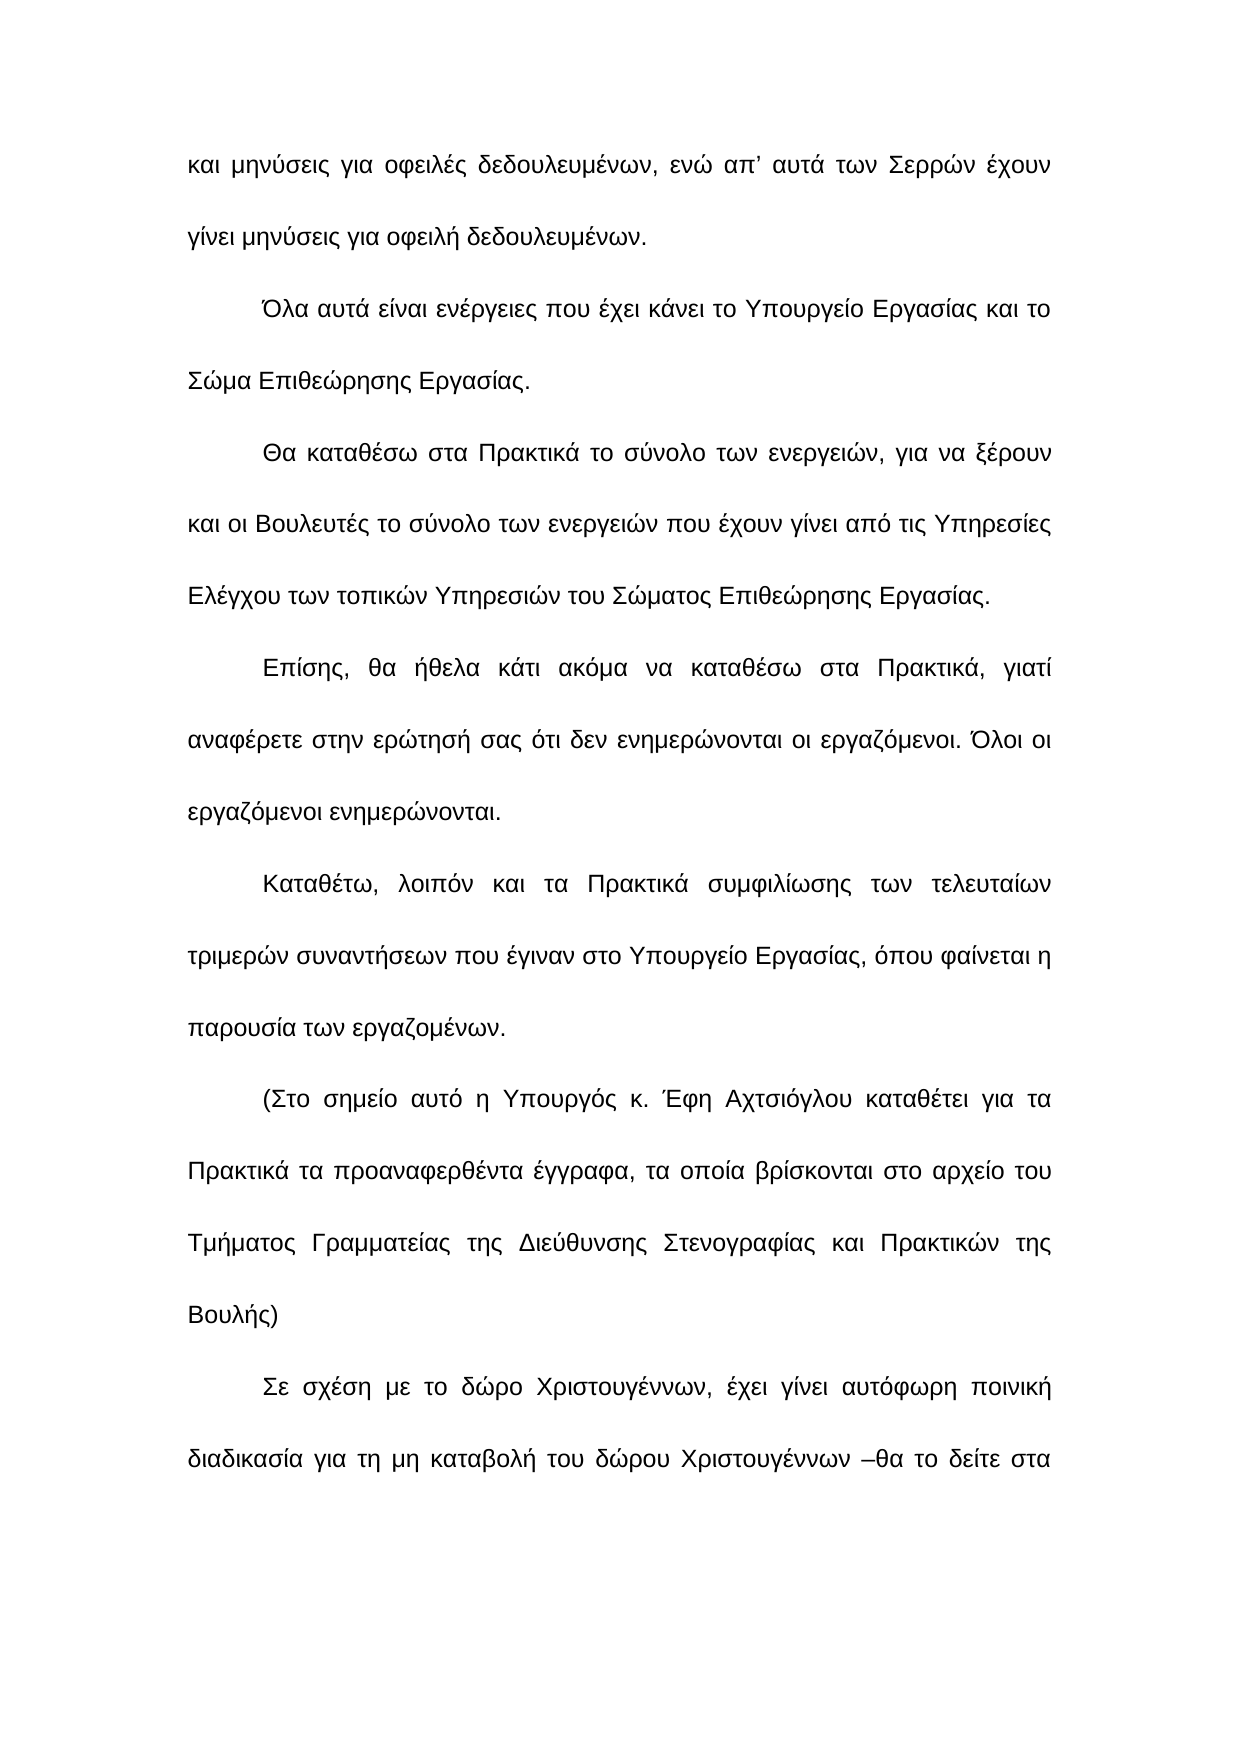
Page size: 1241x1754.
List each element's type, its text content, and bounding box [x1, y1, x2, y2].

text Θα καταθέσω στα Πρακτικά το σύνολο των ενεργειών, για να ξέρουν και οι Βουλευτές το σύνολο των ενεργειών που έχουν γίνει από τις Υπηρεσίες Ελέγχου των τοπικών Υπηρεσιών του Σώματος Επιθεώρησης Εργασίας. [187, 437, 1053, 610]
text Επίσης, θα ήθελα κάτι ακόμα να καταθέσω στα Πρακτικά, γιατί αναφέρετε στην ερώτησή σας ότι δεν ενημερώνονται οι εργαζόμενοι. Όλοι οι εργαζόμενοι ενημερώνονται. [187, 653, 1053, 826]
text (Στο σημείο αυτό η Υπουργός κ. Έφη Αχτσιόγλου καταθέτει για τα Πρακτικά τα προαναφερθέντα έγγραφα, τα οποία βρίσκονται στο αρχείο του Τμήματος Γραμματείας της Διεύθυνσης Στενογραφίας και Πρακτικών της Βουλής) [187, 1084, 1053, 1329]
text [187, 1372, 1053, 1472]
text Καταθέτω, λοιπόν και τα Πρακτικά συμφιλίωσης των τελευταίων τριμερών συναντήσεων που έγιναν στο Υπουργείο Εργασίας, όπου φαίνεται η παρουσία των εργαζομένων. [187, 869, 1053, 1041]
text Όλα αυτά είναι ενέργειες που έχει κάνει το Υπουργείο Εργασίας και το Σώμα Επιθεώρησης Εργασίας. [187, 294, 1053, 394]
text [187, 150, 1053, 251]
